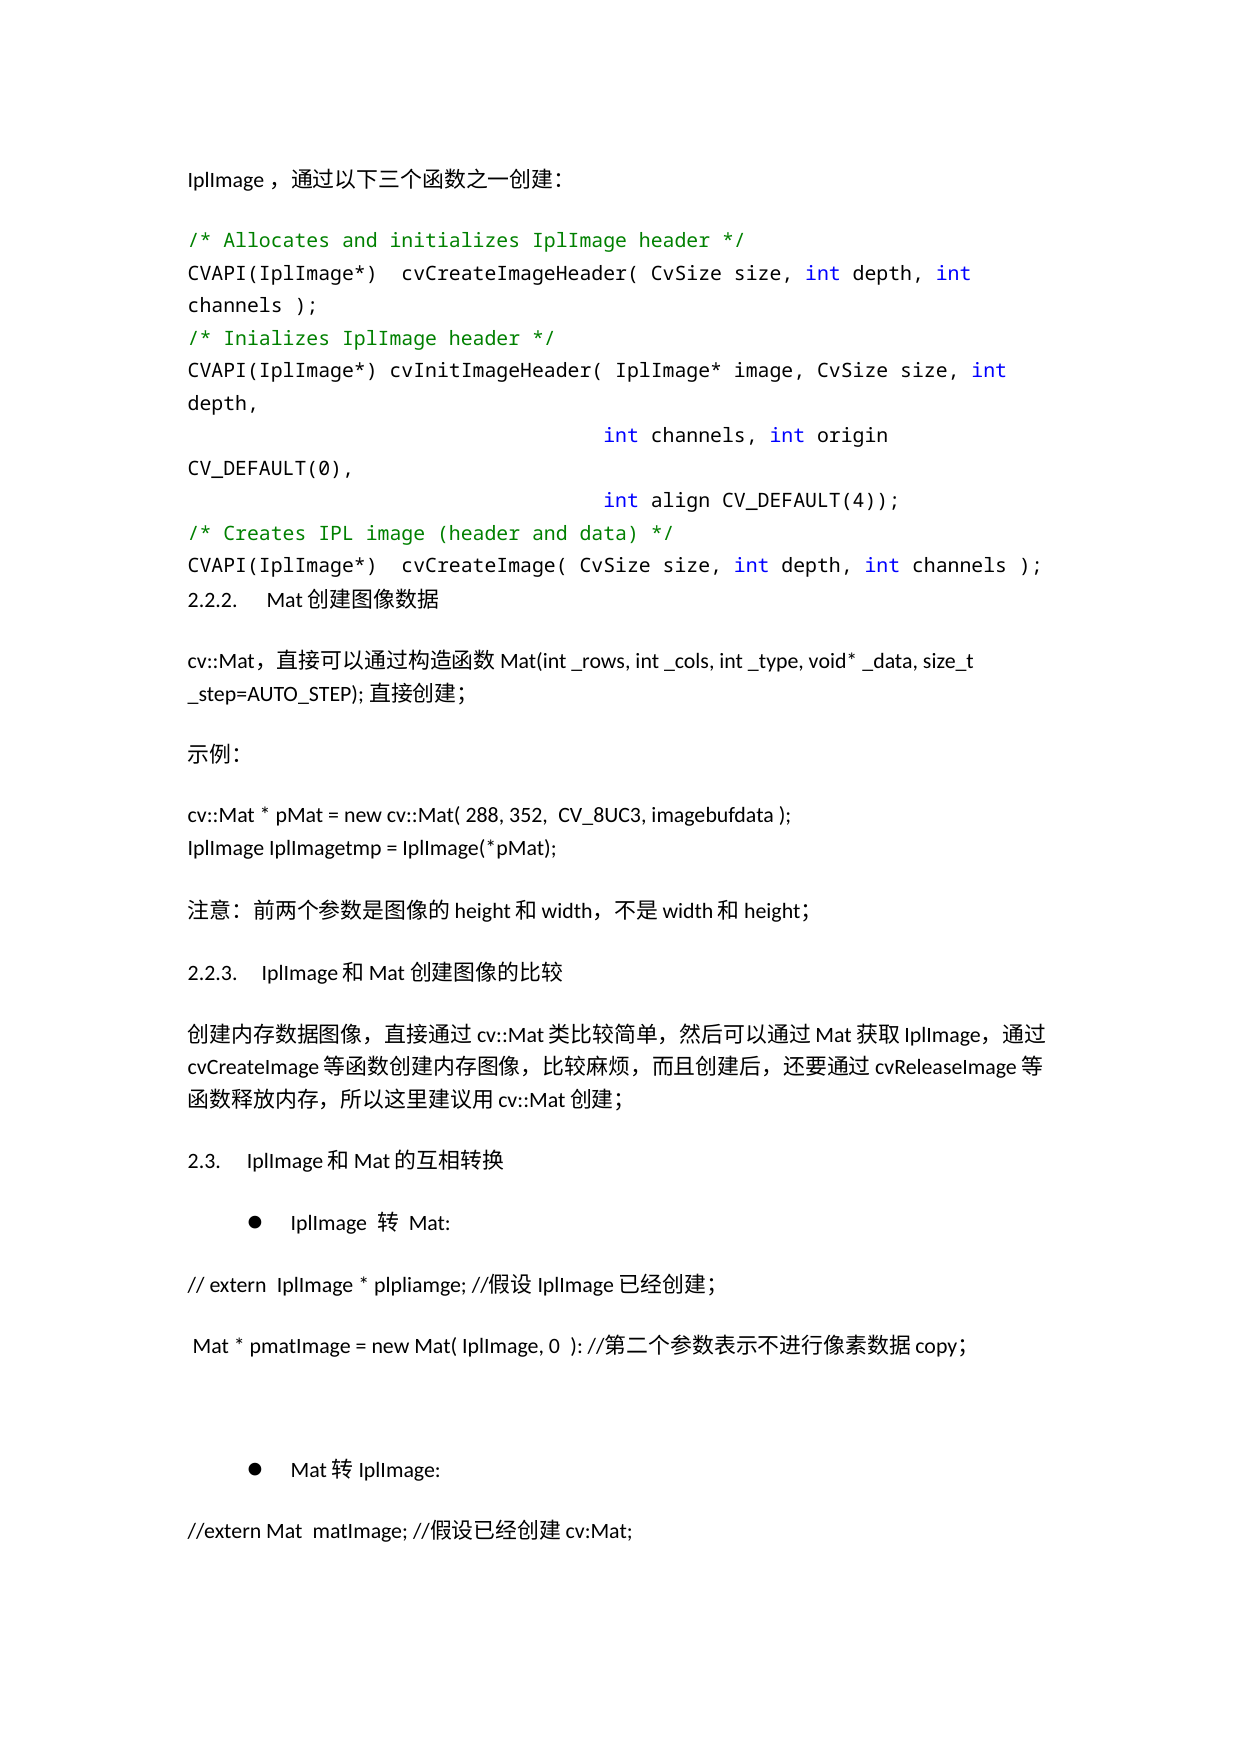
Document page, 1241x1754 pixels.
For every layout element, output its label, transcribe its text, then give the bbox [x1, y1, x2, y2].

text /* Inializes IplImage header */ [187, 321, 1053, 354]
text 示例： [187, 737, 1053, 769]
text int channels, int origin CV_DEFAULT(0), [187, 419, 1053, 484]
list IplImage 转 Mat: [247, 1204, 1053, 1237]
text /* Creates IPL image (header and data) */ [187, 516, 1053, 549]
list IplImage和Mat 创建图像的比较 [187, 954, 1053, 987]
text CVAPI(IplImage*) cvCreateImage( CvSize size, int depth, int channels ); [187, 549, 1053, 581]
text 注意：前两个参数是图像的height和width，不是width和height； [187, 893, 1053, 925]
text /* Allocates and initializes IplImage header */ [187, 224, 1053, 256]
text cv::Mat * pMat = new cv::Mat( 288, 352, CV_8UC3, imagebufdata ); IplImage IplImagetmp = IplImage(*pMat); [187, 799, 1053, 864]
list Mat 转 IplImage: [247, 1451, 1053, 1484]
text // extern IplImage * plpliamge; //假设 IplImage 已经创建； [187, 1266, 1053, 1299]
text int align CV_DEFAULT(4)); [187, 484, 1053, 516]
text IplImage ，通过以下三个函数之一创建： [187, 162, 1053, 194]
text Mat * pmatImage = new Mat( IplImage, 0 ): //第二个参数表示不进行像素数据copy； [187, 1328, 1053, 1360]
text CVAPI(IplImage*) cvCreateImageHeader( CvSize size, int depth, int channels ); [187, 256, 1053, 321]
text CVAPI(IplImage*) cvInitImageHeader( IplImage* image, CvSize size, int depth, [187, 354, 1053, 419]
text //extern Mat matImage; //假设已经创建cv:Mat; [187, 1513, 1053, 1545]
text cv::Mat，直接可以通过构造函数Mat(int _rows, int _cols, int _type, void* _data, size_t _step=AUTO_STEP); 直接创建； [187, 643, 1053, 708]
list IplImage和Mat的互相转换 [187, 1143, 1053, 1175]
text 创建内存数据图像，直接通过 cv::Mat类比较简单，然后可以通过Mat获取IplImage，通过cvCreateImage等函数创建内存图像，比较麻烦，而且创建后，还要通过cvReleaseImage等函数释放内存，所以这里建议用cv::Mat创建； [187, 1016, 1053, 1114]
list Mat 创建图像数据 [187, 581, 1053, 614]
